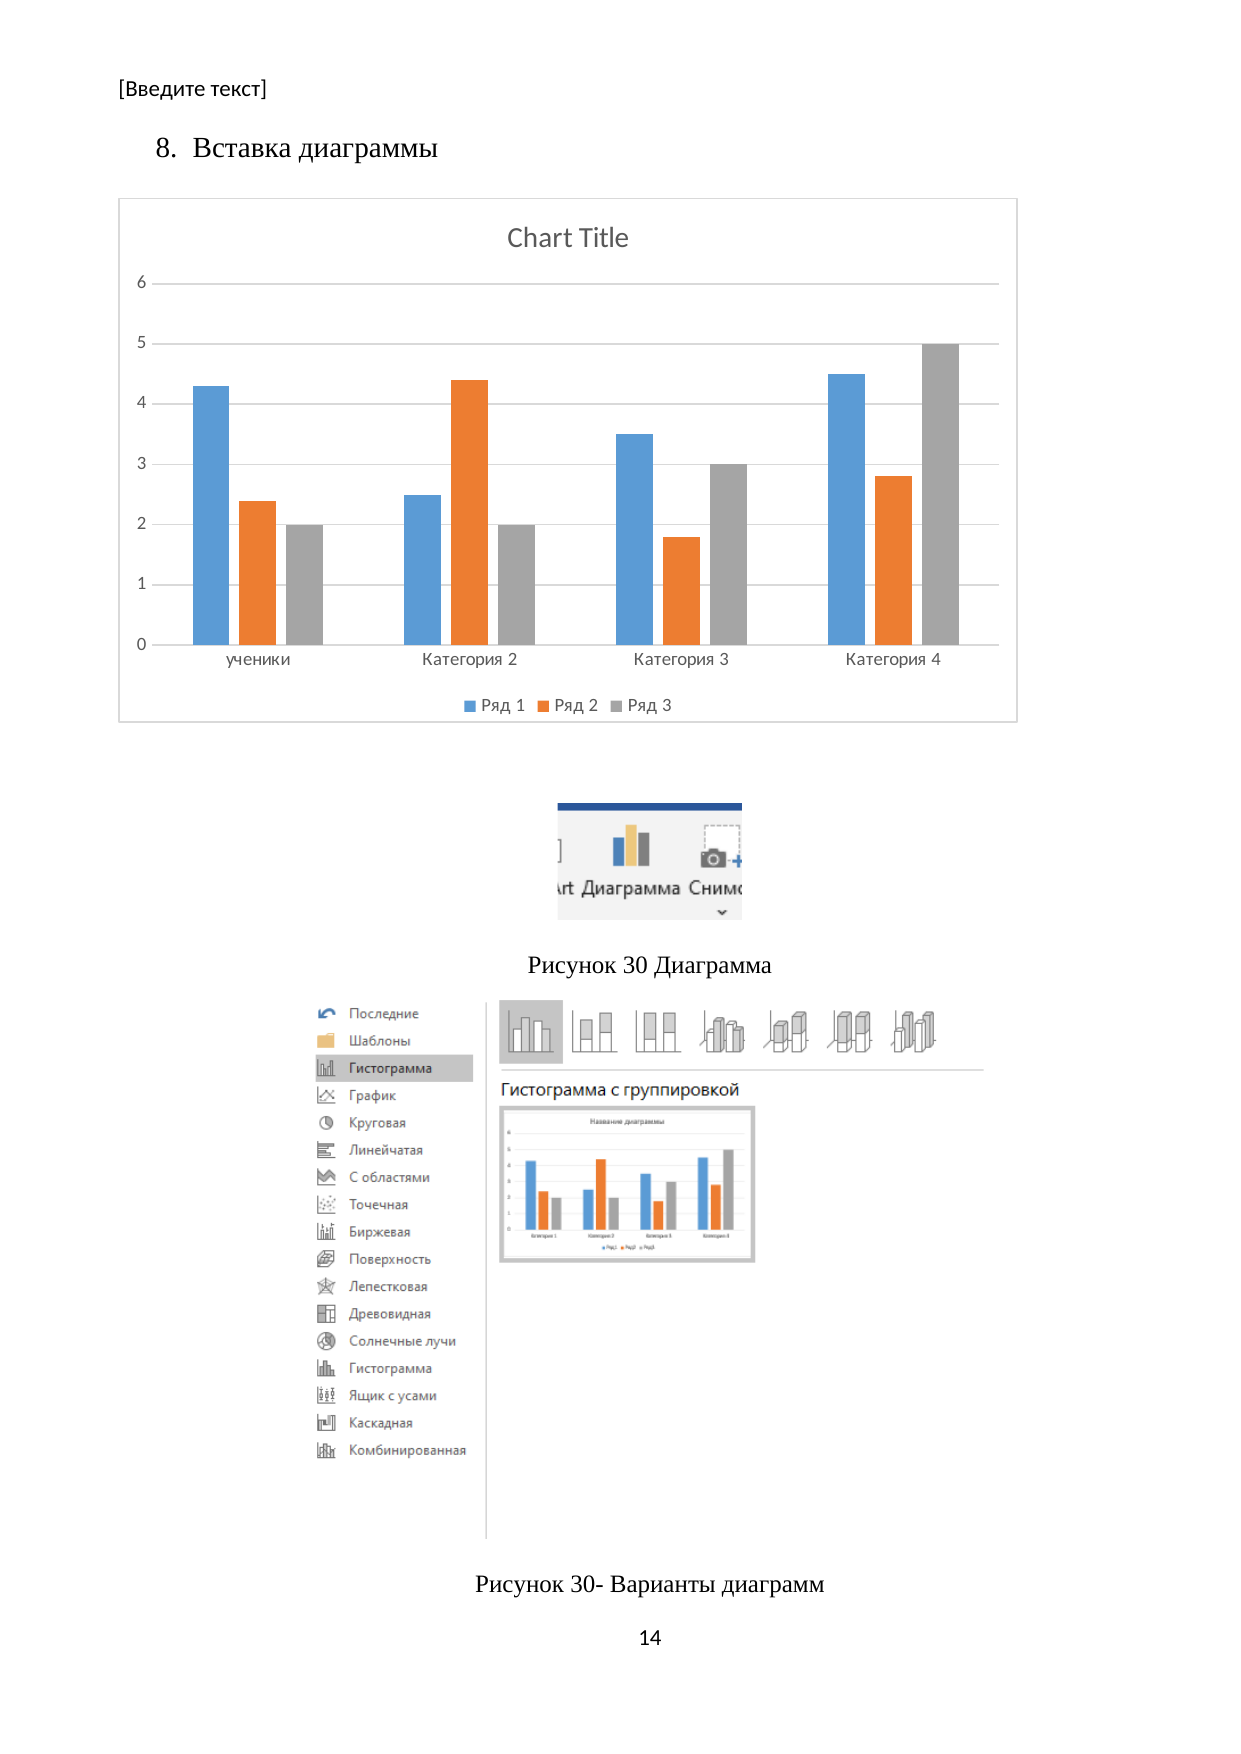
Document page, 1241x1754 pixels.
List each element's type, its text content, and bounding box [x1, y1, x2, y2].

text Рисунок 30 Диаграмма [118, 950, 1181, 978]
picture [315, 999, 984, 1539]
picture [557, 803, 742, 920]
list Вставка диаграммы [155, 131, 1181, 164]
text Рисунок 30- Варианты диаграмм [118, 1569, 1181, 1598]
